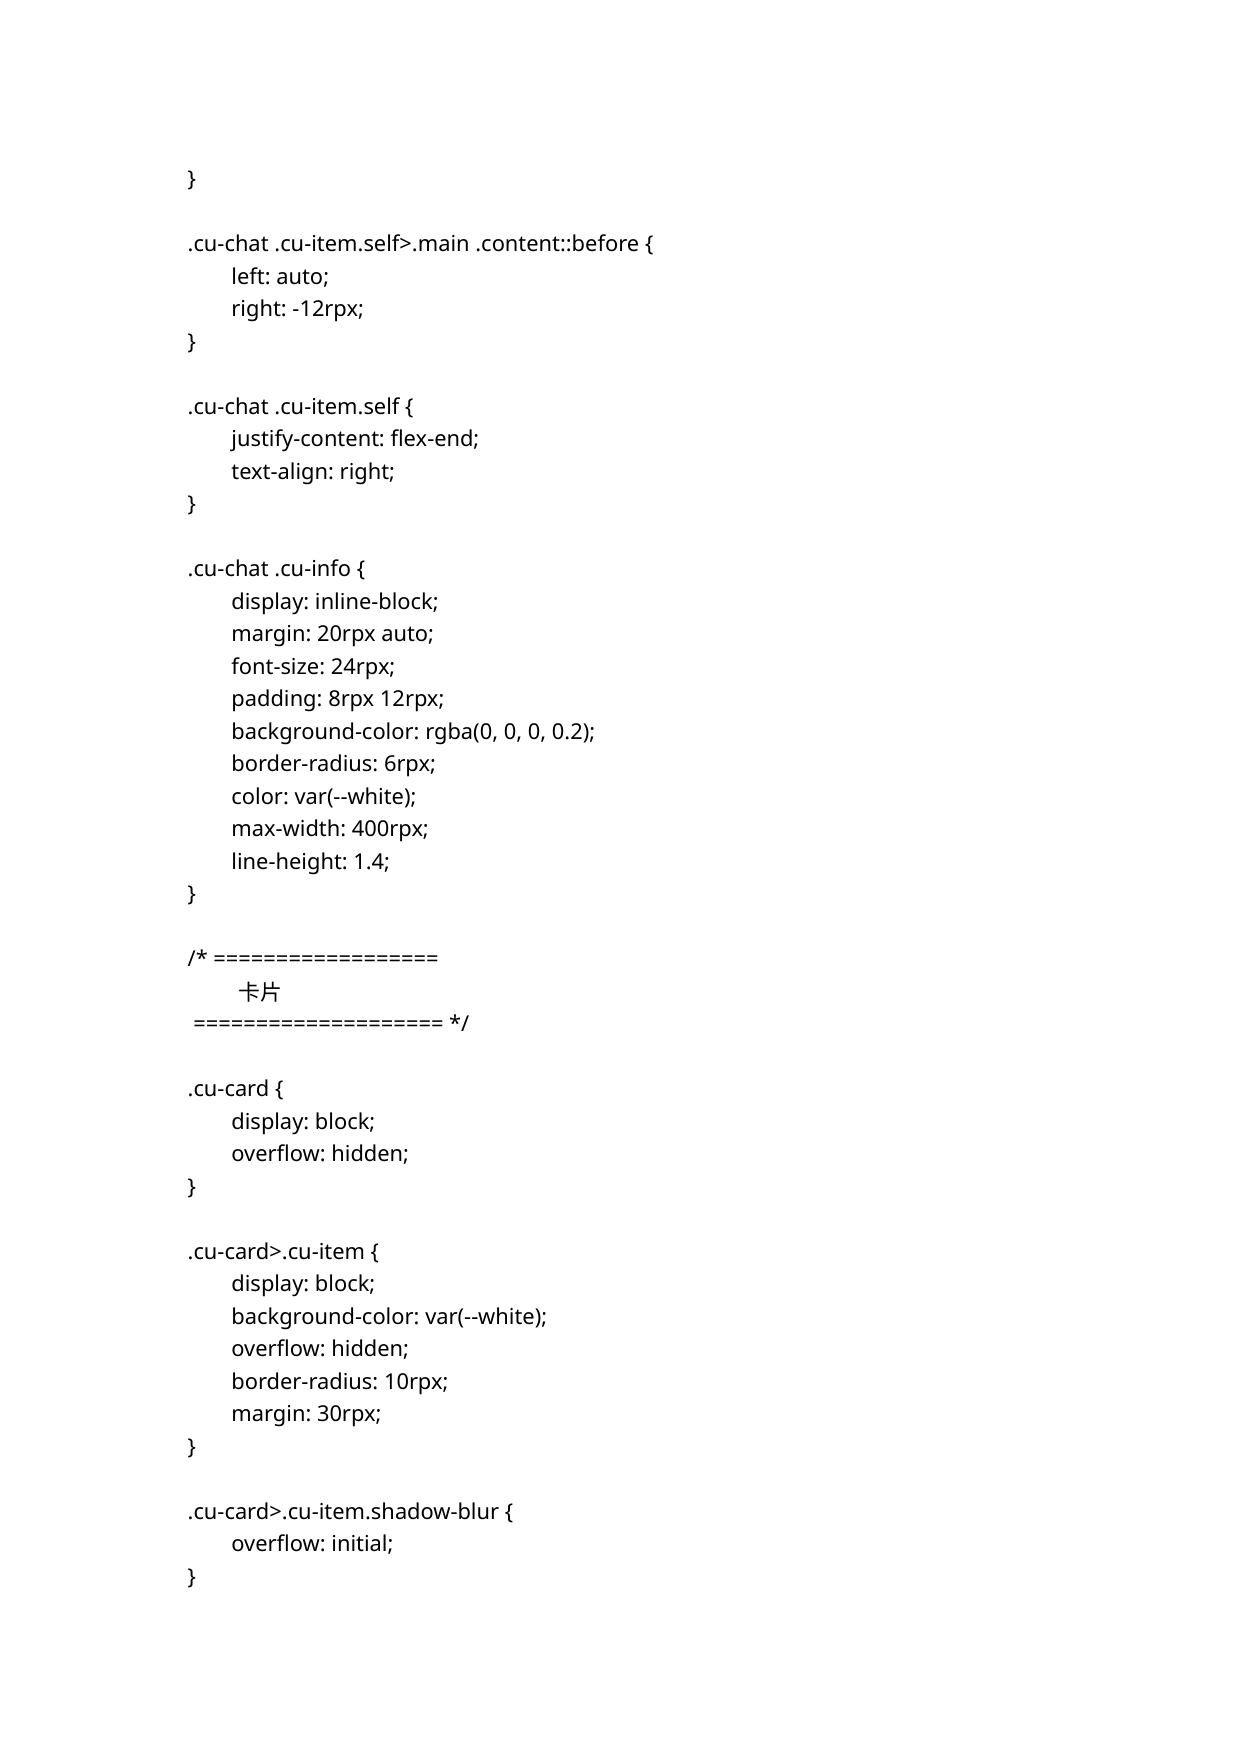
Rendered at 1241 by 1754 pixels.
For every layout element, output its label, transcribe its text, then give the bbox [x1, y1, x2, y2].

text .cu-card>.cu-item.shadow-blur { [187, 1494, 1053, 1527]
text } [187, 1559, 1053, 1592]
text max-width: 400rpx; [187, 812, 1053, 844]
text ==================== */ [187, 1007, 1053, 1039]
text border-radius: 10rpx; [187, 1364, 1053, 1397]
text overflow: initial; [187, 1527, 1053, 1559]
text } [187, 1429, 1053, 1462]
text left: auto; [187, 259, 1053, 292]
text padding: 8rpx 12rpx; [187, 682, 1053, 714]
text /* ================== [187, 942, 1053, 974]
text .cu-card { [187, 1072, 1053, 1104]
text display: block; [187, 1104, 1053, 1137]
text background-color: var(--white); [187, 1299, 1053, 1332]
text } [187, 877, 1053, 909]
text display: inline-block; [187, 584, 1053, 617]
text .cu-chat .cu-item.self { [187, 389, 1053, 422]
text overflow: hidden; [187, 1137, 1053, 1169]
text } [187, 324, 1053, 357]
text margin: 30rpx; [187, 1397, 1053, 1429]
text border-radius: 6rpx; [187, 747, 1053, 779]
text font-size: 24rpx; [187, 649, 1053, 682]
text color: var(--white); [187, 779, 1053, 812]
text } [187, 487, 1053, 519]
text display: block; [187, 1267, 1053, 1299]
text .cu-chat .cu-info { [187, 552, 1053, 584]
text text-align: right; [187, 454, 1053, 487]
text line-height: 1.4; [187, 844, 1053, 877]
text background-color: rgba(0, 0, 0, 0.2); [187, 714, 1053, 747]
text overflow: hidden; [187, 1332, 1053, 1364]
text } [187, 1169, 1053, 1202]
text right: -12rpx; [187, 292, 1053, 324]
text .cu-card>.cu-item { [187, 1234, 1053, 1267]
text .cu-chat .cu-item.self>.main .content::before { [187, 227, 1053, 259]
text 卡片 [187, 974, 1053, 1007]
text justify-content: flex-end; [187, 422, 1053, 454]
text margin: 20rpx auto; [187, 617, 1053, 649]
text } [187, 162, 1053, 194]
